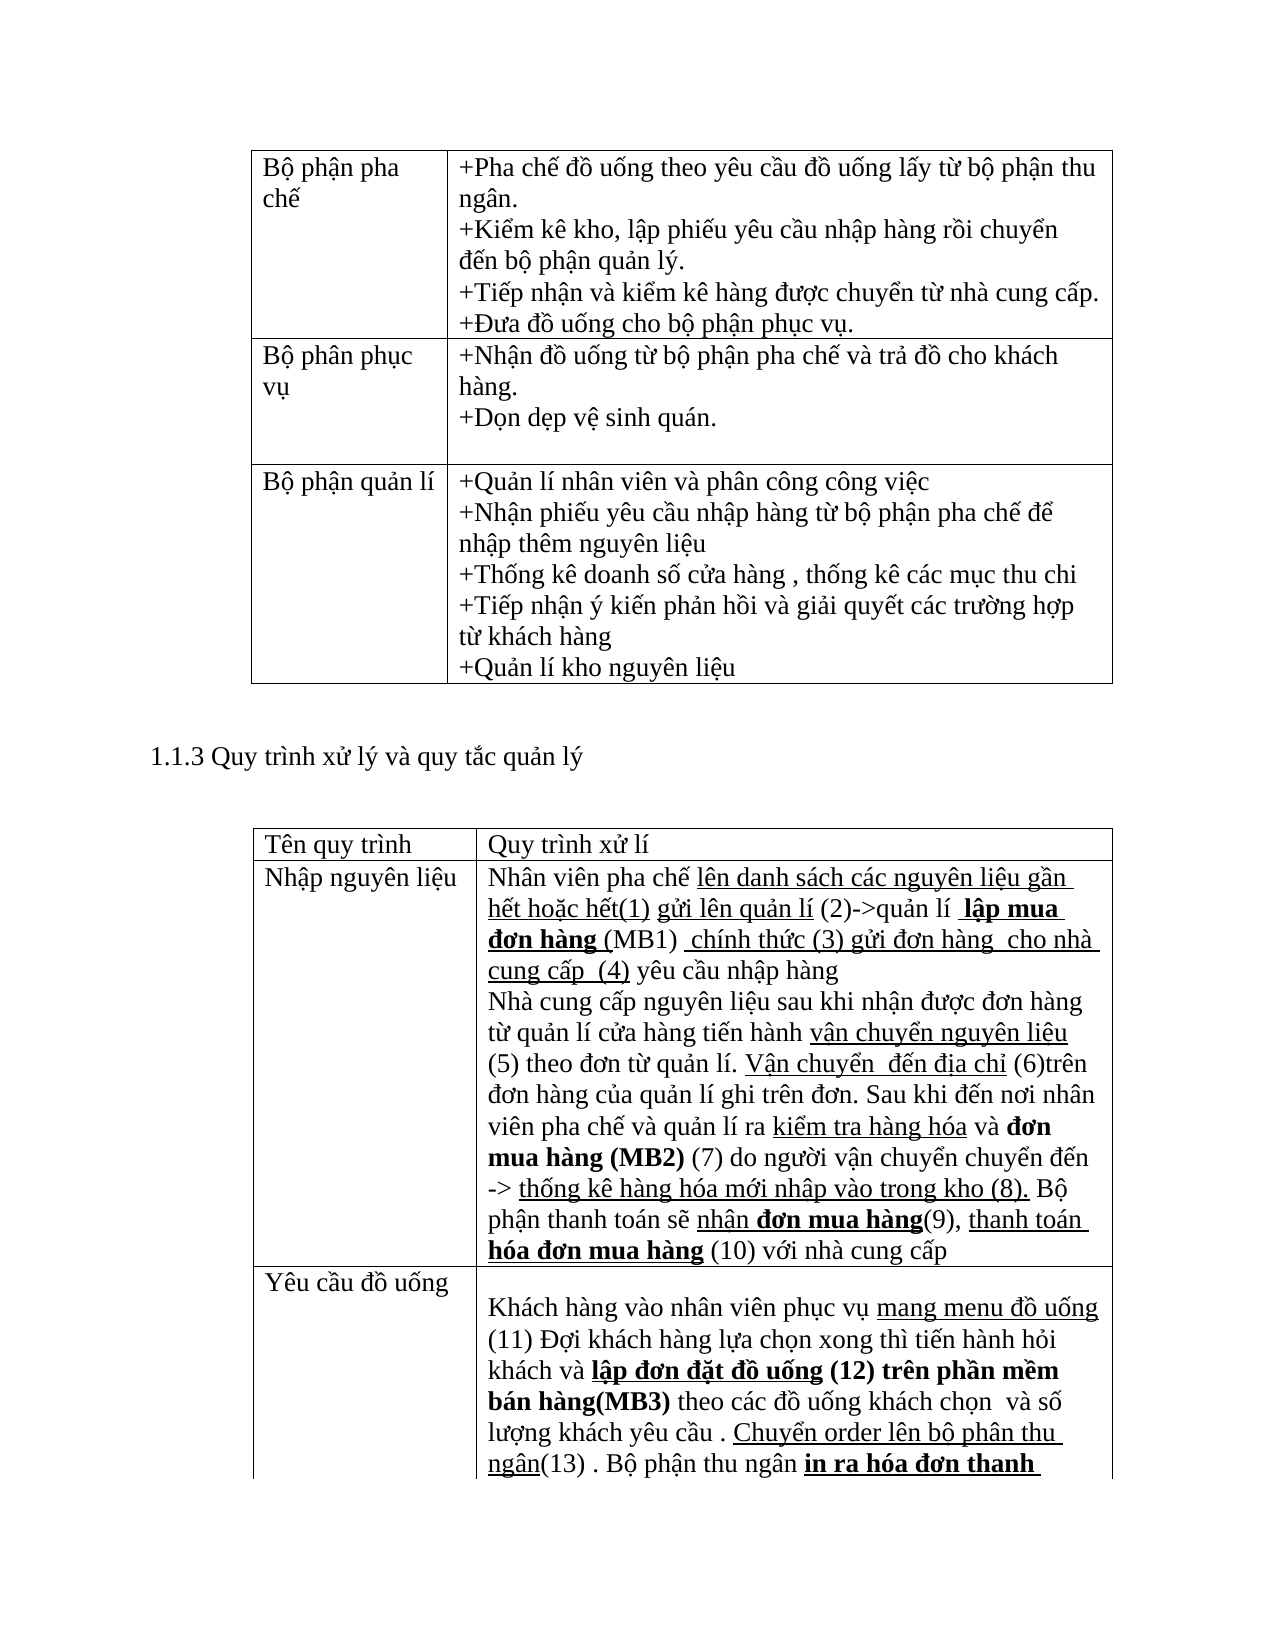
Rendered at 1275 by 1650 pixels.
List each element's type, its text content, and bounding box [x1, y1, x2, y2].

table_cell Bộ phân phục vụ [252, 339, 447, 463]
table_cell [254, 985, 476, 1266]
table_cell +Quản lí nhân viên và phân công công việc +Nhận phiếu yêu cầu nhập hàng từ bộ phận pha chế để nhập thêm nguyên liệu +Thống kê doanh số cửa hàng , thống kê các mục thu chi +Tiếp nhận ý kiến phản hồi và giải quyết các trường hợp từ khách hàng +Quản lí kho nguyên liệu [448, 465, 1112, 683]
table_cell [477, 1267, 1112, 1478]
table_cell +Pha chế đồ uống theo yêu cầu đồ uống lấy từ bộ phận thu ngân. +Kiểm kê kho, lập phiếu yêu cầu nhập hàng rồi chuyển đến bộ phận quản lý. +Tiếp nhận và kiểm kê hàng được chuyển từ nhà cung cấp. +Đưa đồ uống cho bộ phận phục vụ. [448, 151, 1112, 338]
table_header Tên quy trình [254, 829, 476, 859]
table_cell Yêu cầu đồ uống [254, 1267, 476, 1478]
table_cell +Nhận đồ uống từ bộ phận pha chế và trả đồ cho khách hàng. +Dọn dẹp vệ sinh quán. [448, 339, 1112, 463]
table_cell Nhân viên pha chế lên danh sách các nguyên liệu gần hết hoặc hết(1) gửi lên quản lí (2)->quản lí lập mua đơn hàng (MB1) chính thức (3) gửi đơn hàng cho nhà cung cấp (4) yêu cầu nhập hàng [477, 861, 1112, 985]
table_cell Nhập nguyên liệu [254, 861, 476, 985]
table_header Quy trình xử lí [477, 829, 1112, 859]
table_cell Nhà cung cấp nguyên liệu sau khi nhận được đơn hàng từ quản lí cửa hàng tiến hành vận chuyển nguyên liệu (5) theo đơn từ quản lí. Vận chuyển đến địa chỉ (6)trên đơn hàng của quản lí ghi trên đơn. Sau khi đến nơi nhân viên pha chế và quản lí ra kiểm tra hàng hóa và đơn mua hàng (MB2) (7) do người vận chuyển chuyển đến -> thống kê hàng hóa mới nhập vào trong kho (8). Bộ phận thanh toán sẽ nhận đơn mua hàng(9), thanh toán hóa đơn mua hàng (10) với nhà cung cấp [477, 985, 1112, 1266]
table_cell Bộ phận quản lí [252, 465, 447, 683]
text 1.1.3 Quy trình xử lý và quy tắc quản lý [150, 740, 1125, 771]
table_cell Bộ phận pha chế [252, 151, 447, 338]
